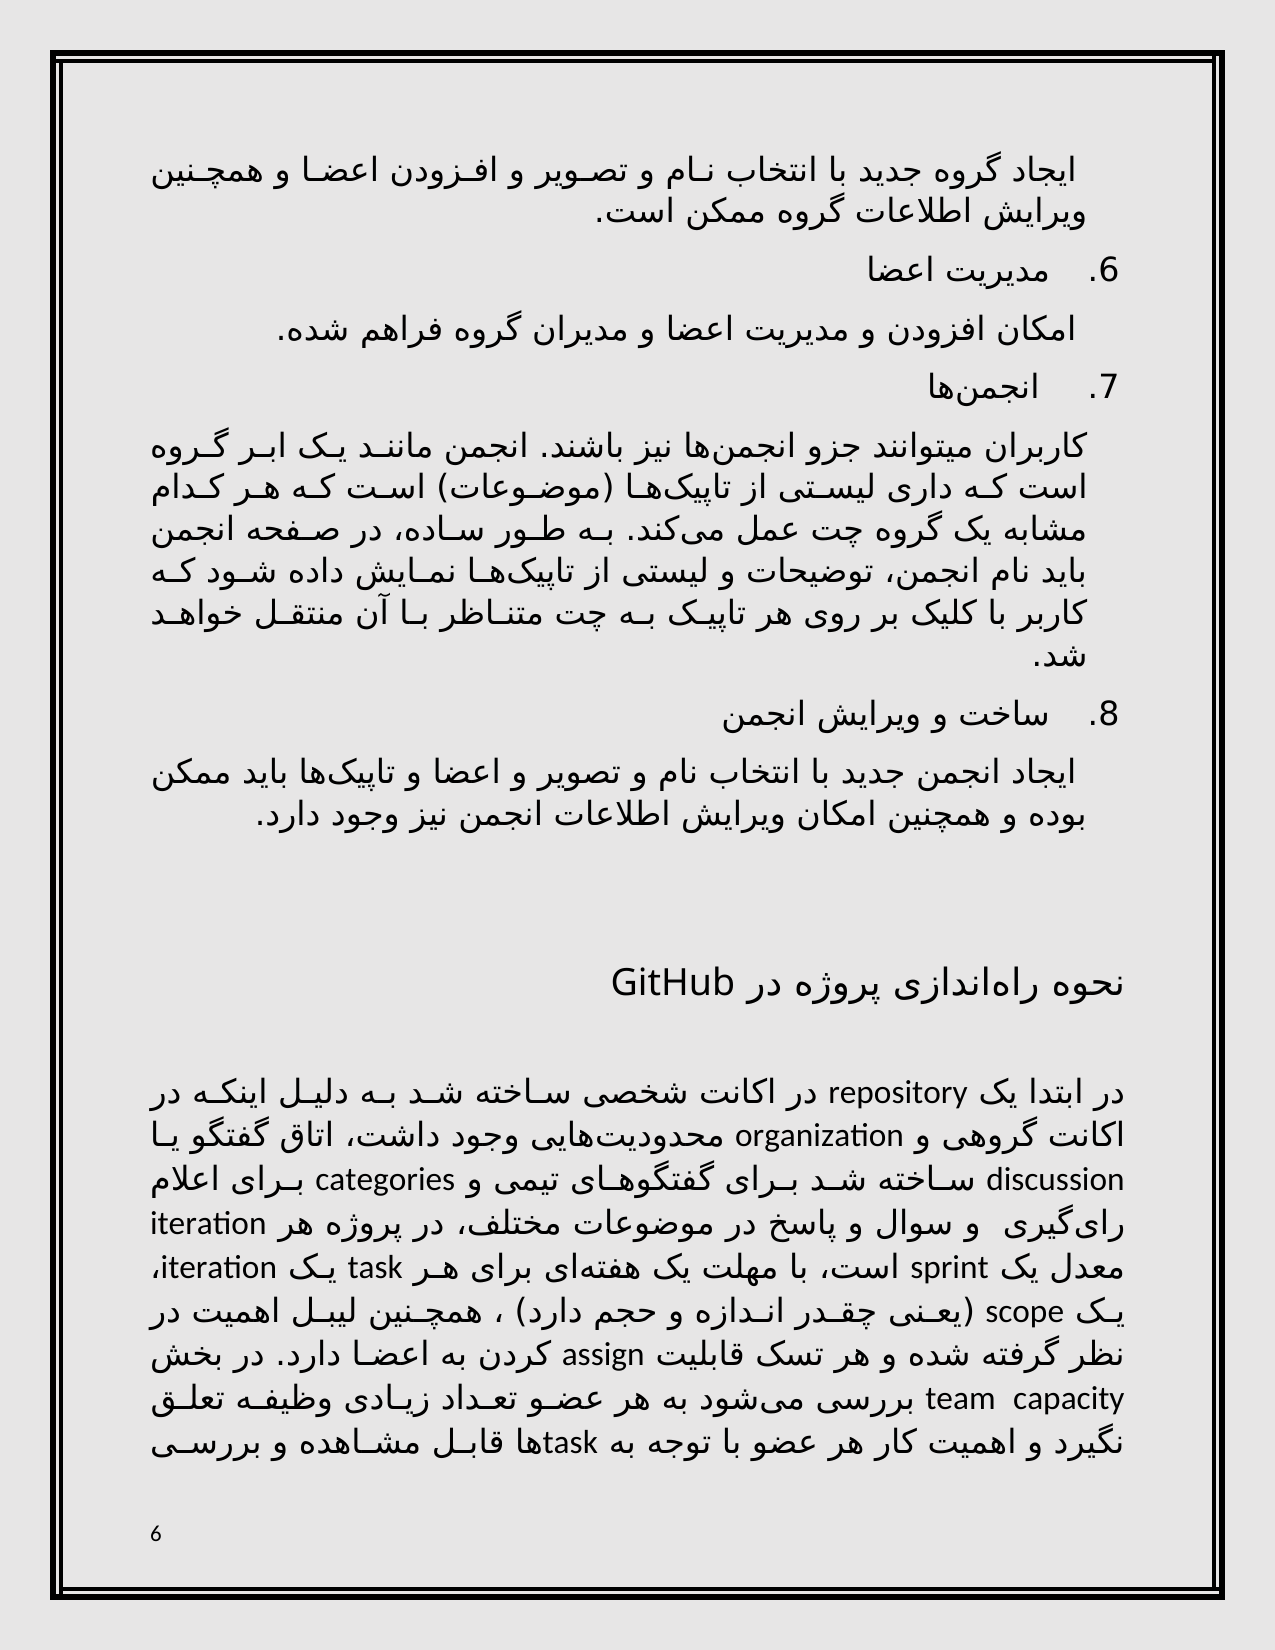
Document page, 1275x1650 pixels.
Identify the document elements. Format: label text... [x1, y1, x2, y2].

text ایجاد انجمن جدید با انتخاب نام و تصویر و اعضا و تاپیک‌ها باید ممکن بوده و همچنین امکان ویرایش اطلاعات انجمن نیز وجود دارد. [150, 752, 1087, 833]
text کاربران میتوانند جزو انجمن‌ها نیز باشند. انجمن مانند یک ابر گروه است که داری لیستی از تاپیک‌ها (موضوعات) است که هر کدام مشابه یک گروه چت عمل می‌کند. به طور ساده، در صفحه انجمن باید نام انجمن، توضیحات و لیستی از تاپیک‌ها نمایش داده شود که کاربر با کلیک بر روی هر تاپیک به چت متناظر با آن منتقل خواهد شد. [150, 426, 1087, 674]
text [150, 1071, 1125, 1462]
subtitle نحوه راه‌اندازی پروژه در GitHub [150, 955, 1125, 1006]
text امکان افزودن و مدیریت اعضا و مدیران گروه فراهم شده. [150, 309, 1087, 348]
list مدیریت اعضا [150, 250, 1087, 289]
list ساخت و ویرایش انجمن [150, 694, 1087, 733]
list انجمن‌ها [150, 367, 1087, 406]
text ایجاد گروه جدید با انتخاب نام و تصویر و افزودن اعضا و همچنین ویرایش اطلاعات گروه ممکن است. [150, 150, 1087, 231]
